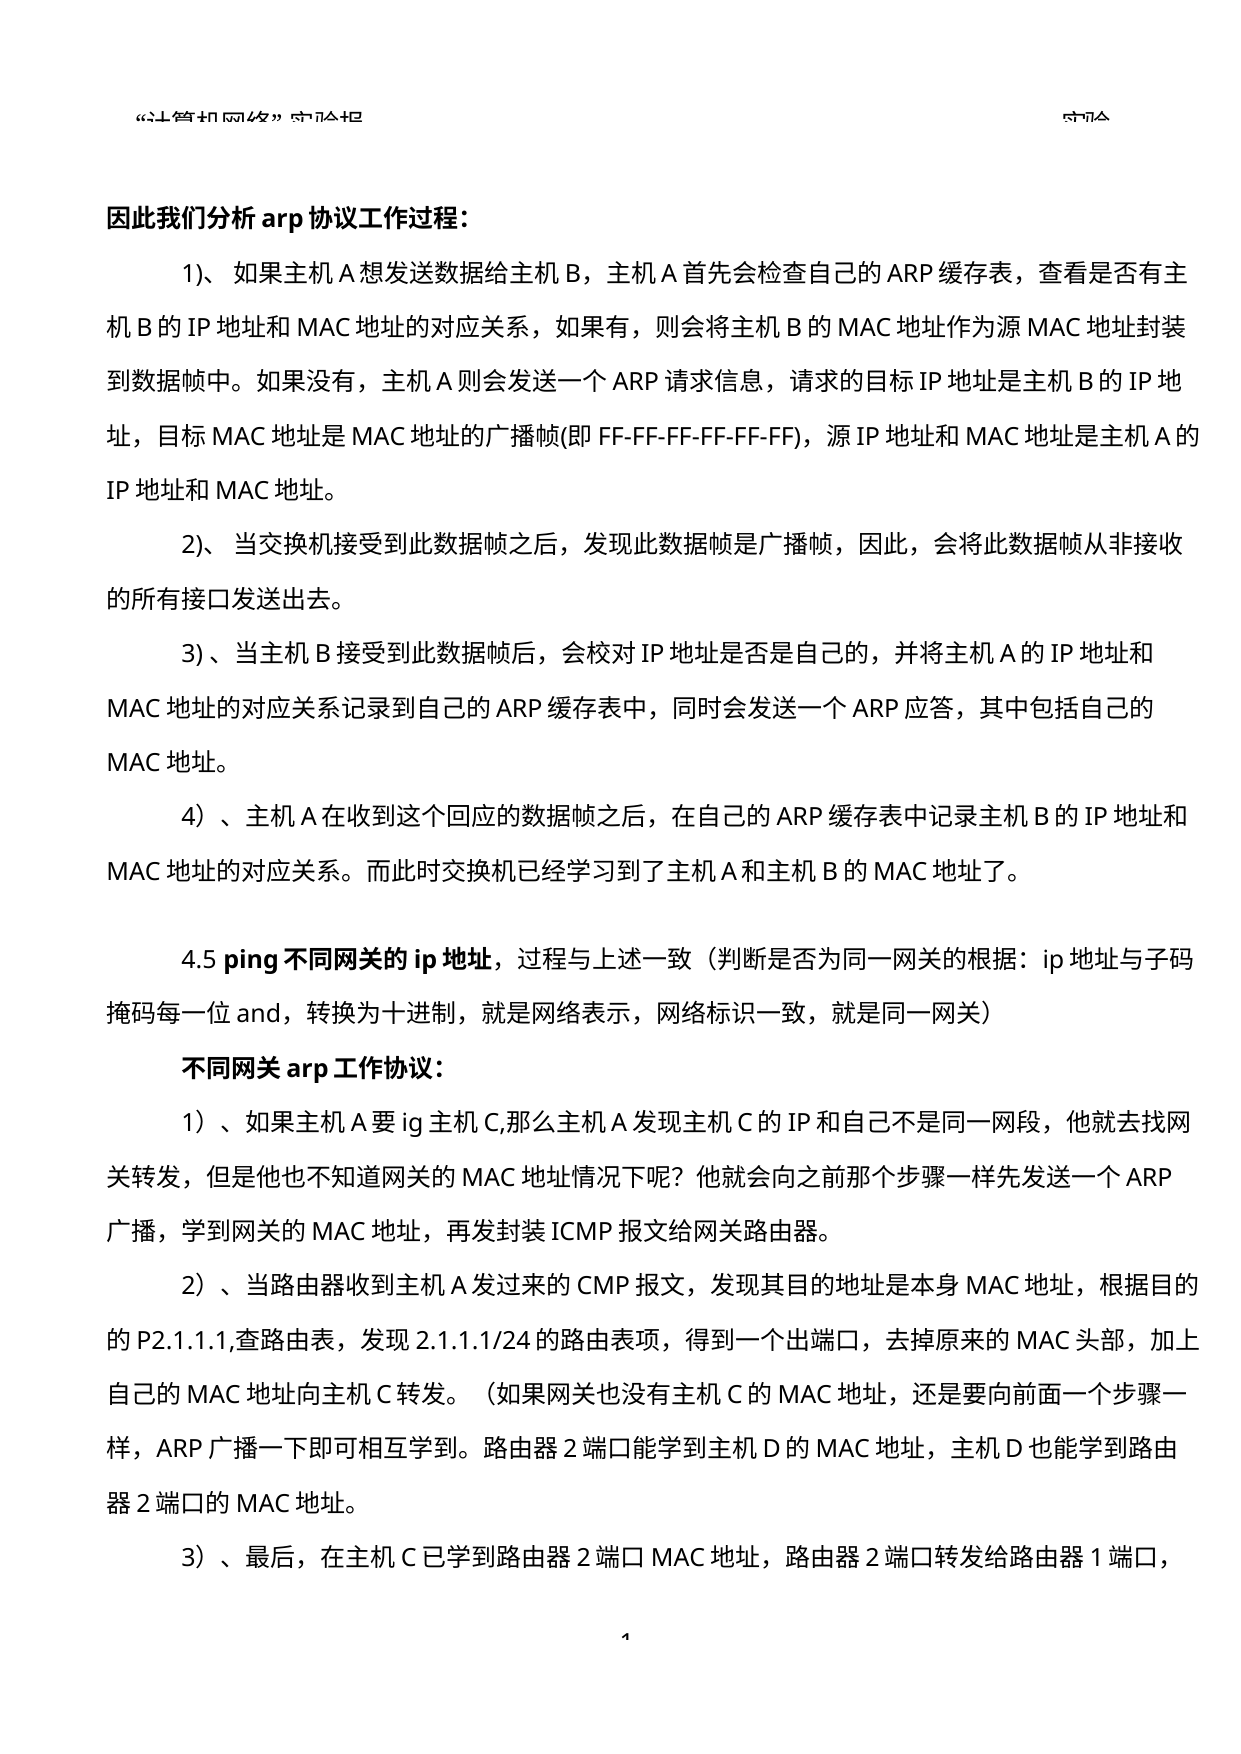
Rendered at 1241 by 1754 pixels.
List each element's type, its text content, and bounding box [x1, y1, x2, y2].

text 2)、 当交换机接受到此数据帧之后，发现此数据帧是广播帧，因此，会将此数据帧从非接收的所有接口发送出去。 [106, 525, 1201, 616]
text 因此我们分析arp协议工作过程： [106, 199, 1201, 235]
list 1）、如果主机A要ig主机C,那么主机A发现主机C的IP和自己不是同一网段，他就去找网关转发，但是他也不知道网关的MAC地址情况下呢？他就会向之前那个步骤一样先发送一个ARP广播，学到网关的MAC地址，再发封装ICMP报文给网关路由器。 [106, 1103, 1201, 1248]
text 3) 、当主机B接受到此数据帧后，会校对IP地址是否是自己的，并将主机A的IP地址和MAC地址的对应关系记录到自己的ARP缓存表中，同时会发送一个ARP应答，其中包括自己的MAC地址。 [106, 634, 1201, 779]
list 4）、主机A在收到这个回应的数据帧之后，在自己的ARP缓存表中记录主机B的IP地址和MAC地址的对应关系。而此时交换机已经学习到了主机A和主机B的MAC地址了。 [106, 797, 1201, 887]
text 1)、 如果主机A想发送数据给主机B，主机A首先会检查自己的ARP缓存表，查看是否有主机B的IP地址和MAC地址的对应关系，如果有，则会将主机B的MAC地址作为源MAC地址封装到数据帧中。如果没有，主机A则会发送一个ARP请求信息，请求的目标IP地址是主机B的IP地址，目标MAC地址是MAC地址的广播帧(即FF-FF-FF-FF-FF-FF)，源IP地址和MAC地址是主机A的IP地址和MAC地址。 [106, 253, 1201, 507]
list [106, 1538, 1201, 1574]
list 2）、当路由器收到主机A发过来的CMP报文，发现其目的地址是本身MAC地址，根据目的的P2.1.1.1,查路由表，发现2.1.1.1/24的路由表项，得到一个出端口，去掉原来的MAC头部，加上自己的MAC地址向主机C转发。（如果网关也没有主机C的MAC地址，还是要向前面一个步骤一样，ARP广播一下即可相互学到。路由器2端口能学到主机D的MAC地址，主机D也能学到路由器2端口的MAC地址。 [106, 1266, 1201, 1519]
list 不同网关arp工作协议： [106, 1048, 1201, 1084]
list 4.5 ping不同网关的ip地址，过程与上述一致（判断是否为同一网关的根据：ip地址与子码掩码每一位and，转换为十进制，就是网络表示，网络标识一致，就是同一网关） [106, 939, 1201, 1030]
